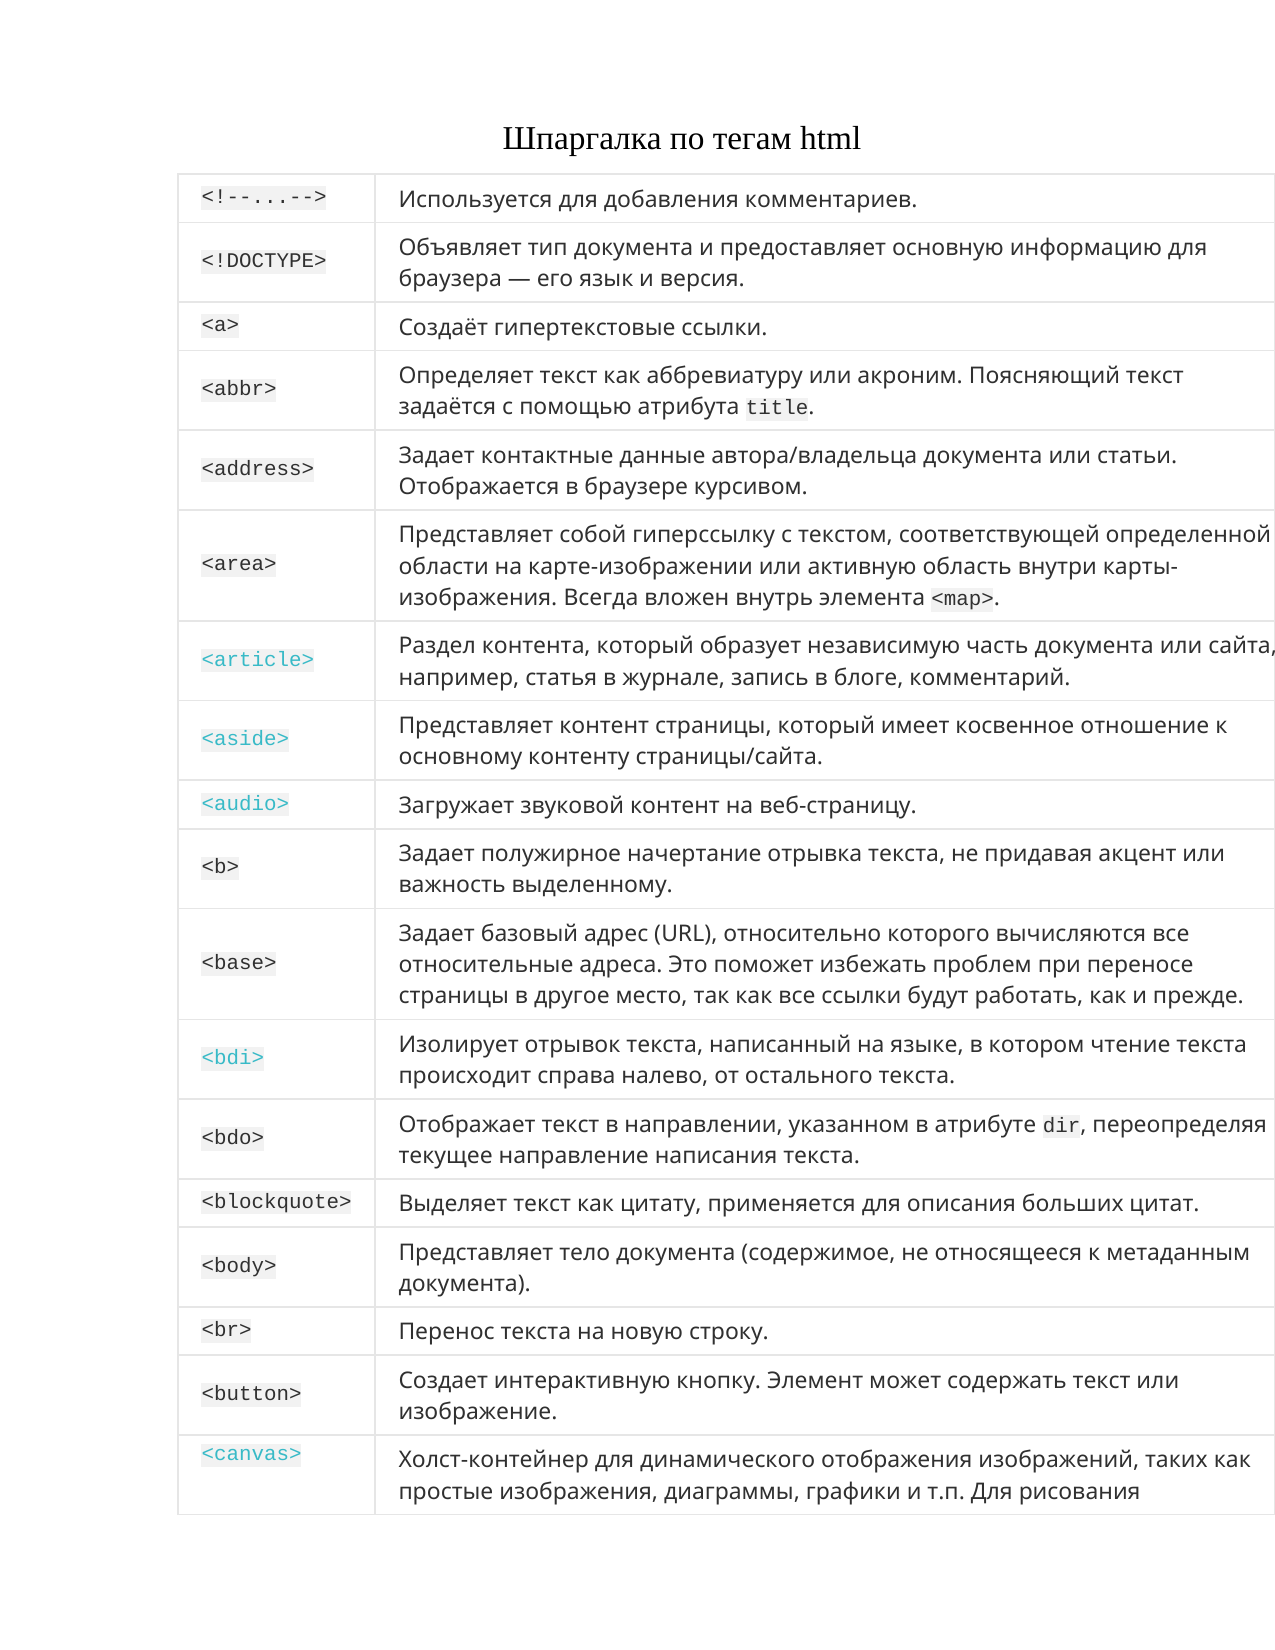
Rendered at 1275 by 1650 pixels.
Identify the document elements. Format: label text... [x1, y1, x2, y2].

table_header Используется для добавления комментариев. [376, 175, 1274, 222]
table_cell <br> [179, 1308, 374, 1354]
table_cell Объявляет тип документа и предоставляет основную информацию для браузера — его язык и версия. [376, 223, 1274, 301]
table_cell <canvas> [179, 1436, 374, 1514]
table_cell Выделяет текст как цитату, применяется для описания больших цитат. [376, 1180, 1274, 1226]
table_cell <article> [179, 622, 374, 700]
table_cell Представляет тело документа (содержимое, не относящееся к метаданным документа). [376, 1228, 1274, 1306]
table_cell Определяет текст как аббревиатуру или акроним. Поясняющий текст задаётся с помощью атрибута title. [376, 351, 1274, 429]
table_cell <blockquote> [179, 1180, 374, 1226]
table_cell Раздел контента, который образует независимую часть документа или сайта, например, статья в журнале, запись в блоге, комментарий. [376, 622, 1274, 700]
table_cell Отображает текст в направлении, указанном в атрибуте dir, переопределяя текущее направление написания текста. [376, 1100, 1274, 1178]
table_cell Задает контактные данные автора/владельца документа или статьи. Отображается в браузере курсивом. [376, 431, 1274, 509]
table_cell Задает полужирное начертание отрывка текста, не придавая акцент или важность выделенному. [376, 830, 1274, 907]
table_cell <audio> [179, 781, 374, 828]
table_cell <b> [179, 830, 374, 907]
table_cell <bdo> [179, 1100, 374, 1178]
table_cell <!DOCTYPE> [179, 223, 374, 301]
table_cell <address> [179, 431, 374, 509]
table_cell <a> [179, 303, 374, 350]
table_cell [376, 1436, 1274, 1514]
table_cell <aside> [179, 701, 374, 779]
table_cell Представляет контент страницы, который имеет косвенное отношение к основному контенту страницы/сайта. [376, 701, 1274, 779]
table_cell Создаёт гипертекстовые ссылки. [376, 303, 1274, 350]
table_cell <body> [179, 1228, 374, 1306]
table_cell <base> [179, 909, 374, 1018]
table_cell <button> [179, 1356, 374, 1434]
table_cell Представляет собой гиперссылку с текстом, соответствующей определенной области на карте-изображении или активную область внутри карты-изображения. Всегда вложен внутрь элемента <map>. [376, 511, 1274, 620]
table_cell <area> [179, 511, 374, 620]
table_cell <bdi> [179, 1020, 374, 1098]
table_header <!--...--> [179, 175, 374, 222]
table_cell Перенос текста на новую строку. [376, 1308, 1274, 1354]
table_cell Загружает звуковой контент на веб-страницу. [376, 781, 1274, 828]
table_cell <abbr> [179, 351, 374, 429]
table_cell Изолирует отрывок текста, написанный на языке, в котором чтение текста происходит справа налево, от остального текста. [376, 1020, 1274, 1098]
text Шпаргалка по тегам html [177, 118, 1186, 156]
table_cell Задает базовый адрес (URL), относительно которого вычисляются все относительные адреса. Это поможет избежать проблем при переносе страницы в другое место, так как все ссылки будут работать, как и прежде. [376, 909, 1274, 1018]
table_cell Создает интерактивную кнопку. Элемент может содержать текст или изображение. [376, 1356, 1274, 1434]
